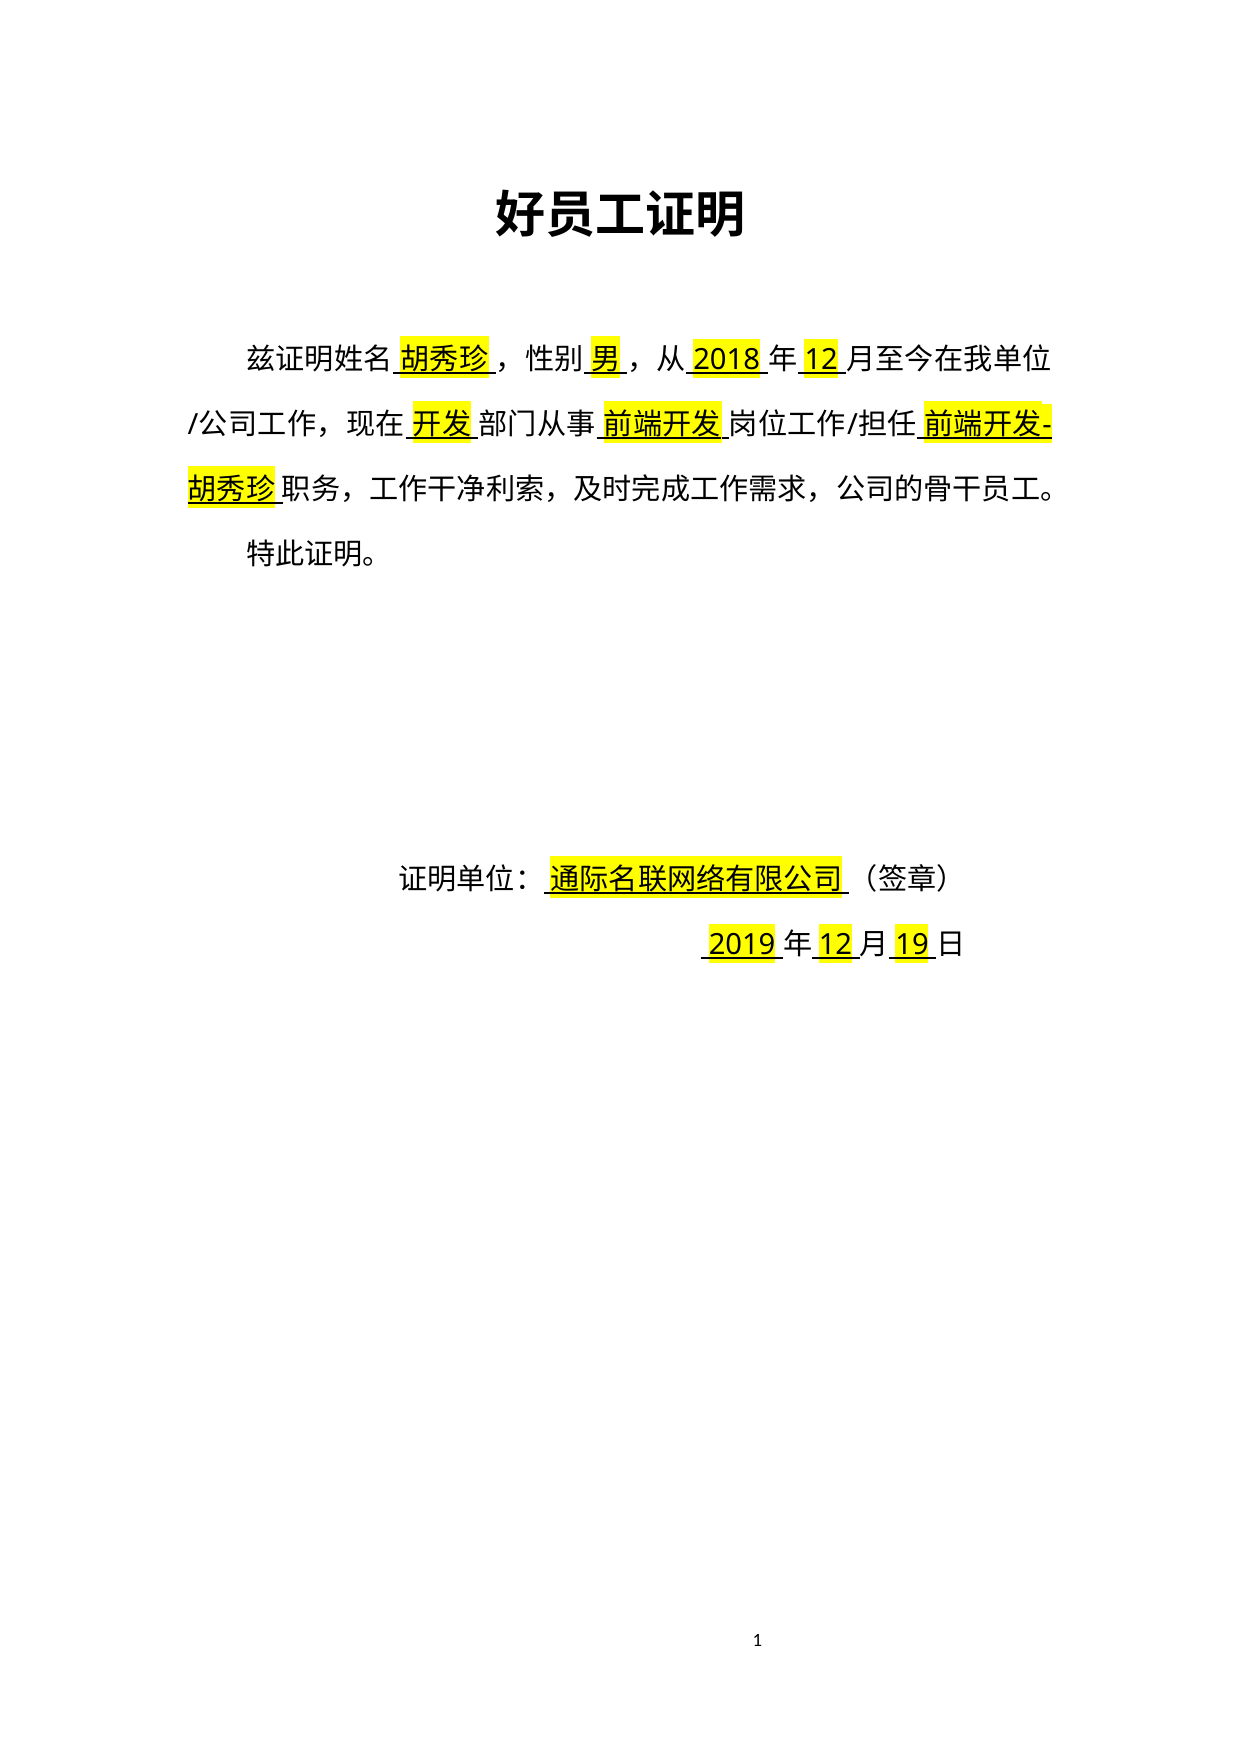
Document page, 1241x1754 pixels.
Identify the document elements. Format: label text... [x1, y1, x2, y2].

text 兹证明姓名 胡秀珍 ，性别 男 ，从 2018 年 12 月至今在我单位/公司工作，现在 开发 部门从事 前端开发 岗位工作/担任 前端开发-胡秀珍 职务，工作干净利索，及时完成工作需求，公司的骨干员工。 [187, 324, 1053, 519]
text 证明单位： 通际名联网络有限公司 （签章） [187, 844, 965, 909]
text 好员工证明 [187, 162, 1053, 259]
text 2019 年 12 月 19 日 [187, 909, 965, 974]
text 特此证明。 [187, 519, 1053, 584]
